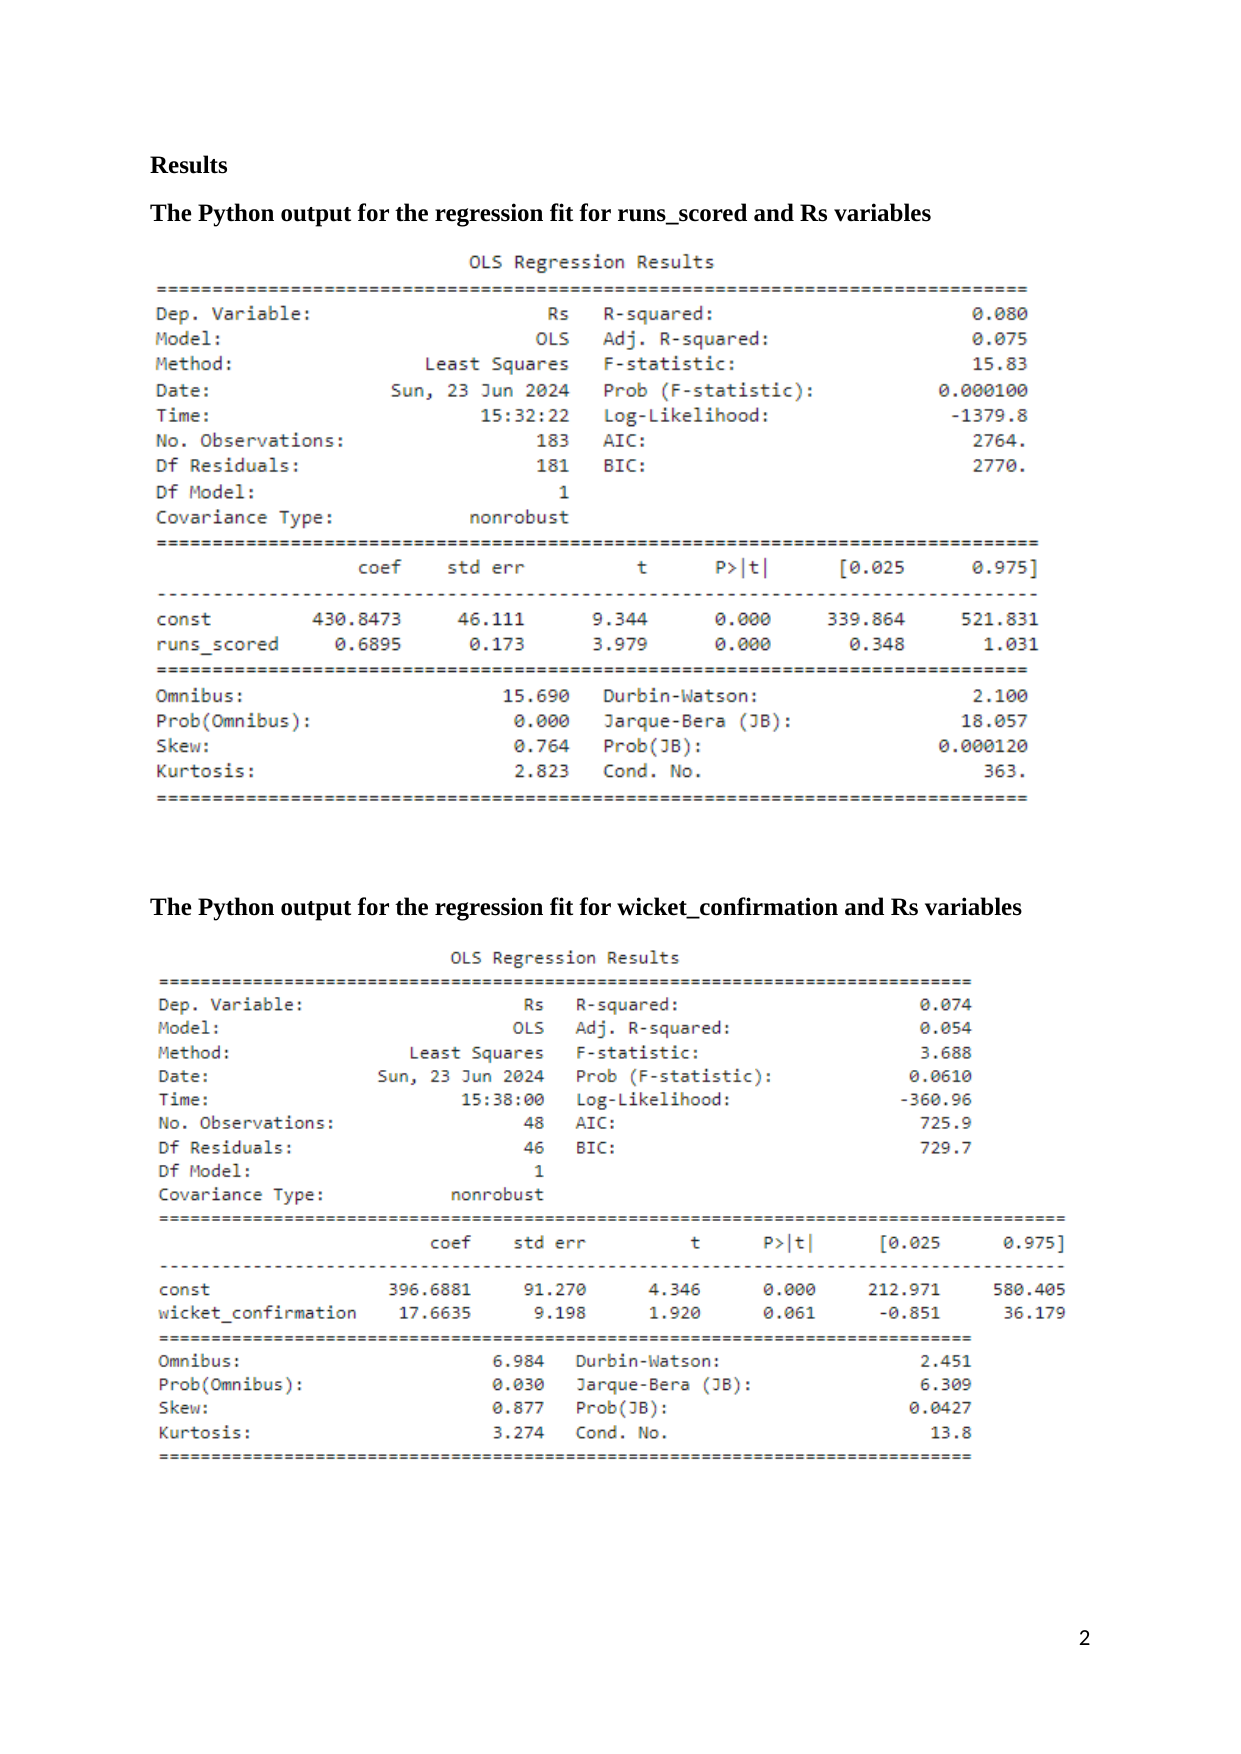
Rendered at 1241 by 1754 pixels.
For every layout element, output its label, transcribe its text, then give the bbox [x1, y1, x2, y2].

text Results [150, 150, 1090, 179]
text The Python output for the regression fit for runs_scored and Rs variables [150, 198, 1090, 226]
picture [150, 939, 1091, 1481]
picture [150, 245, 1054, 826]
text The Python output for the regression fit for wicket_confirmation and Rs variables [150, 892, 1090, 921]
